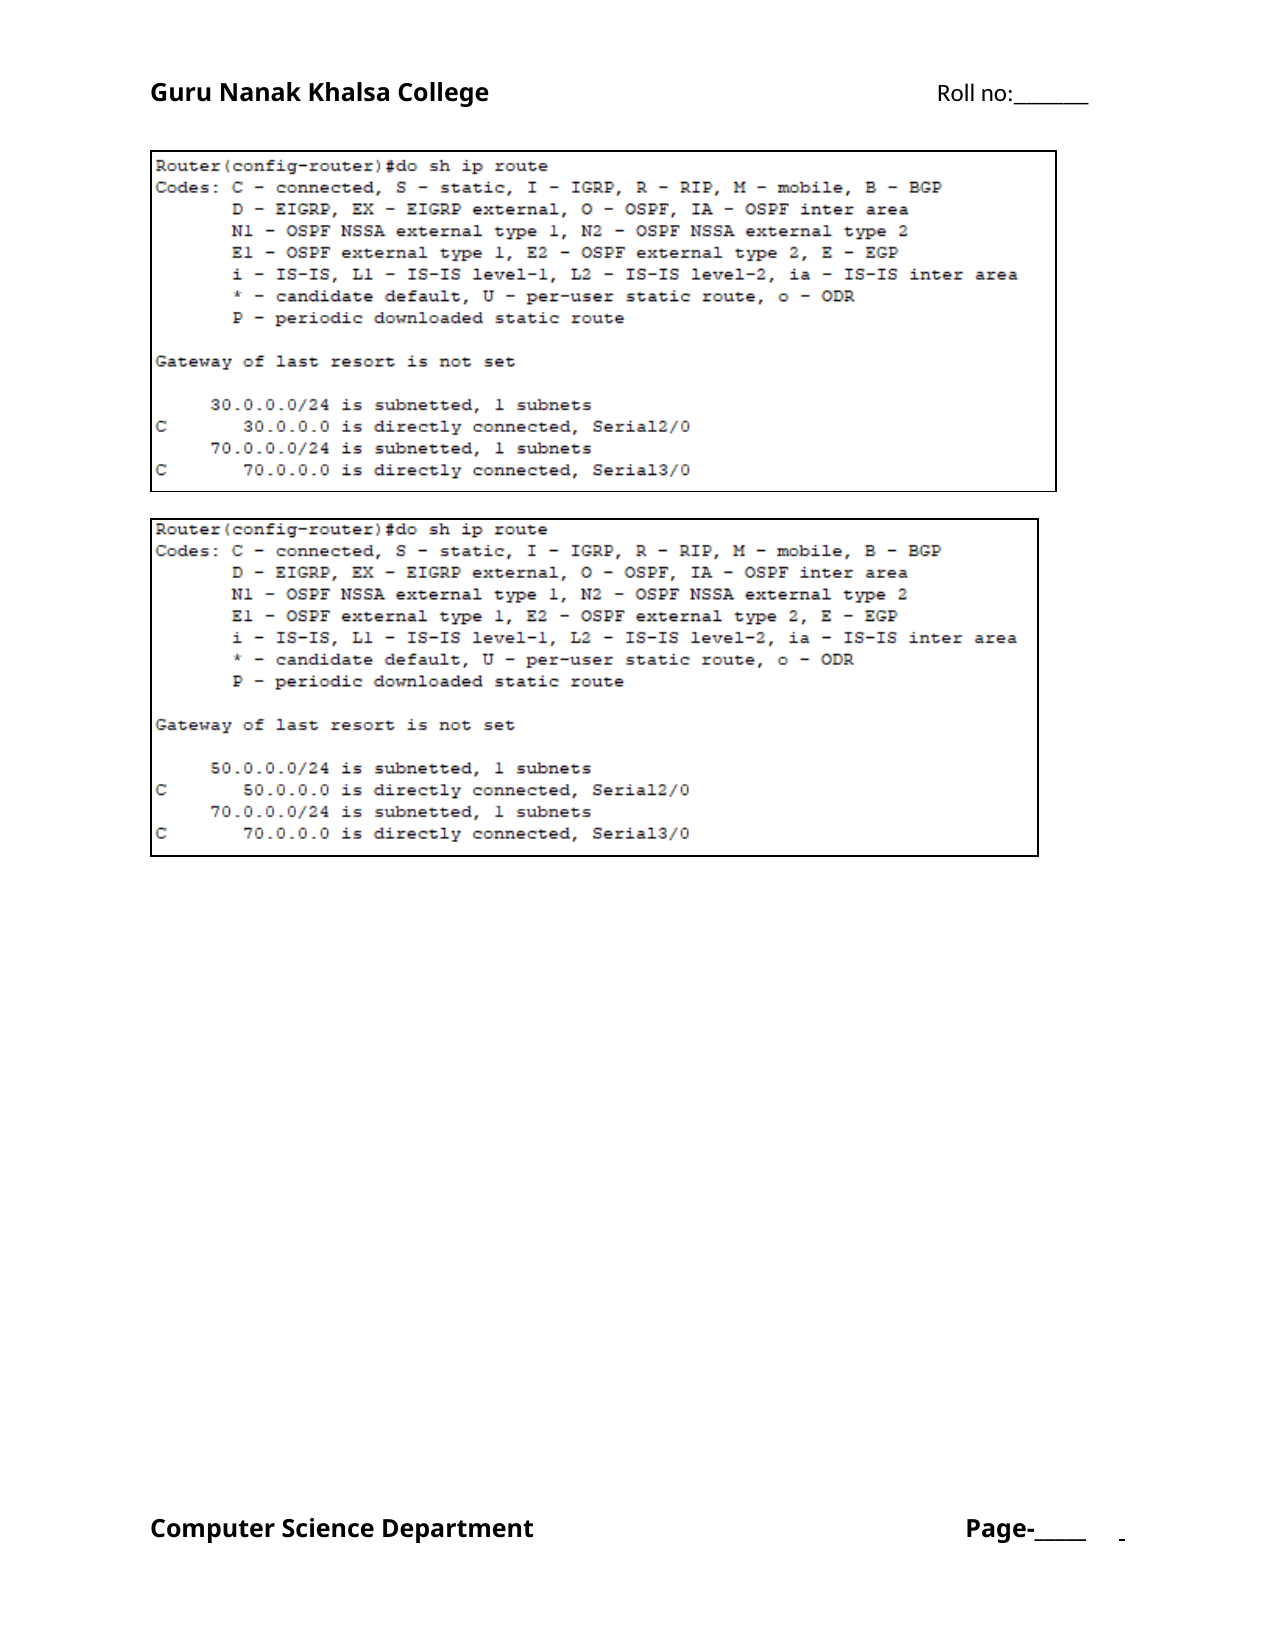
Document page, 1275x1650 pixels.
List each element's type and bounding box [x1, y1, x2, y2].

picture [152, 520, 1037, 855]
picture [152, 152, 1055, 491]
